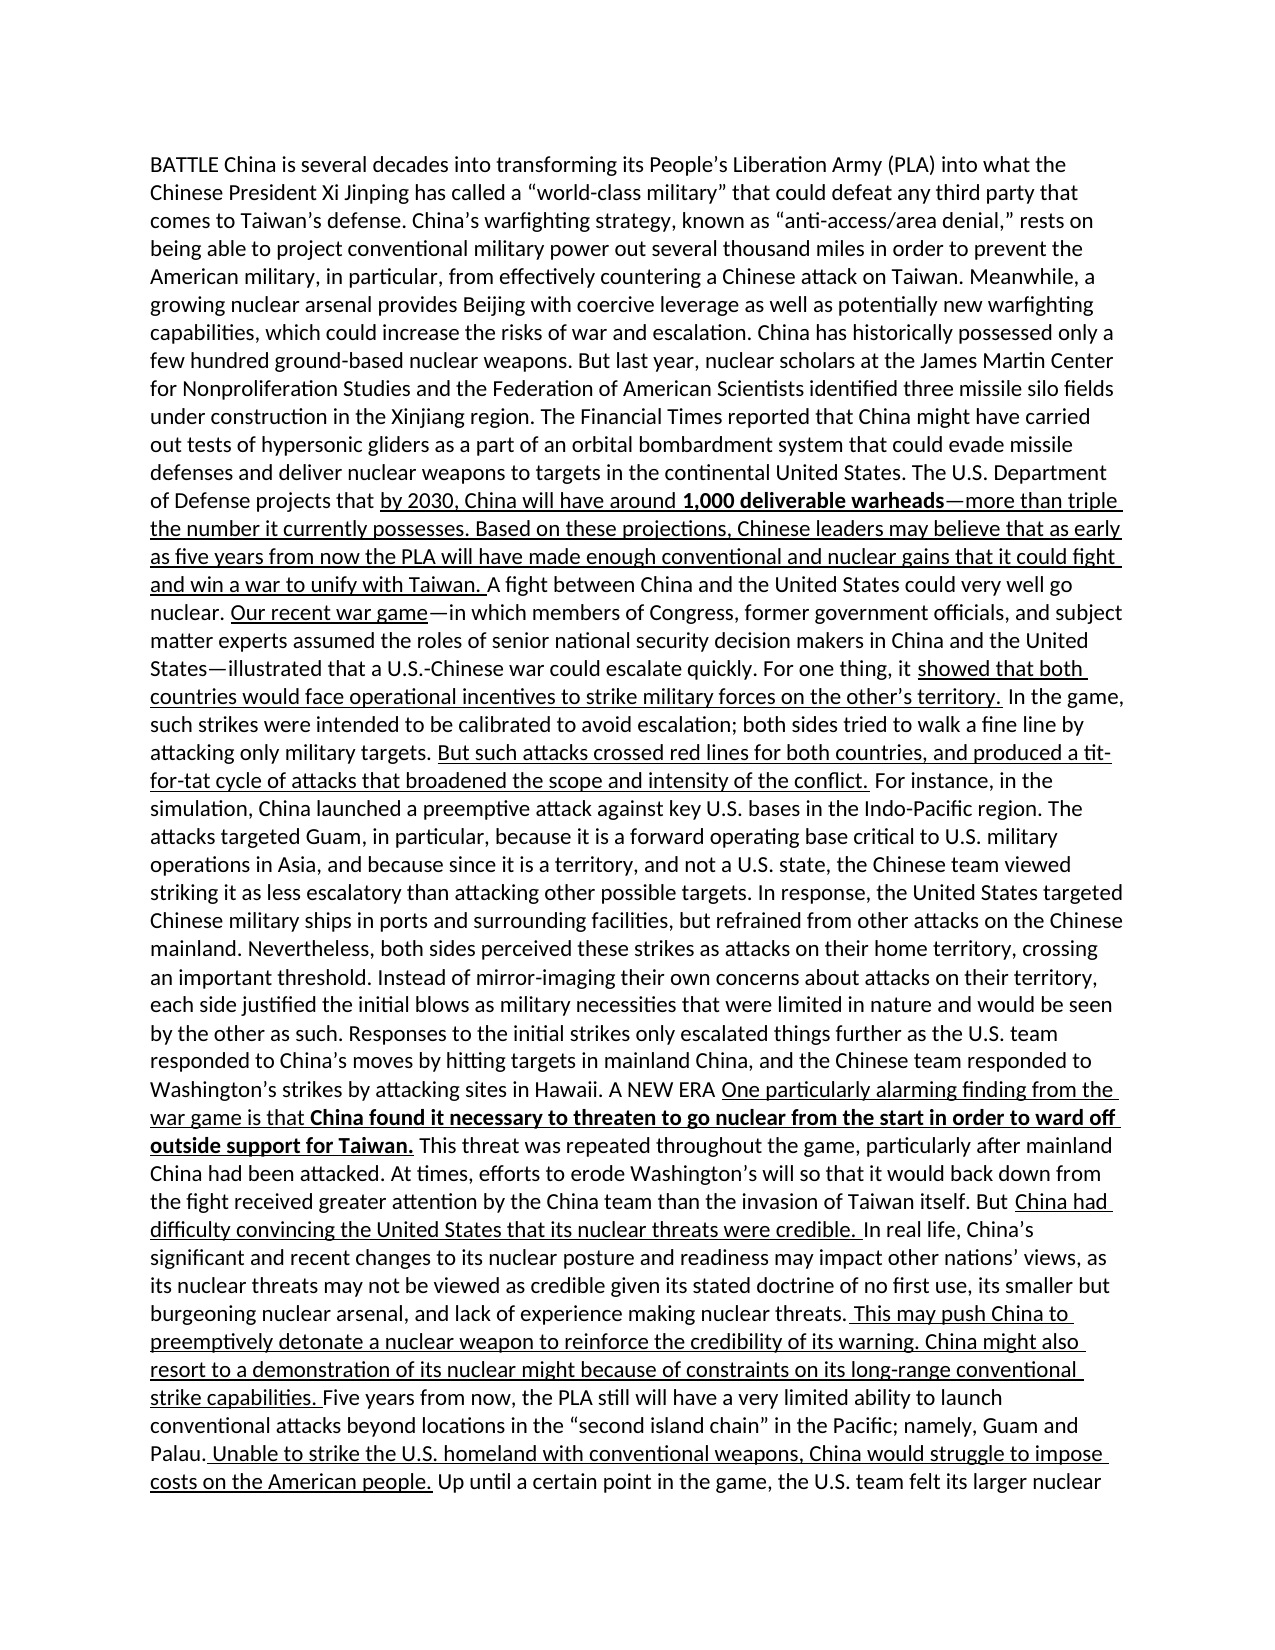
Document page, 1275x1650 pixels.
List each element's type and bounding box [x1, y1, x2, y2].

text [150, 150, 1125, 1495]
